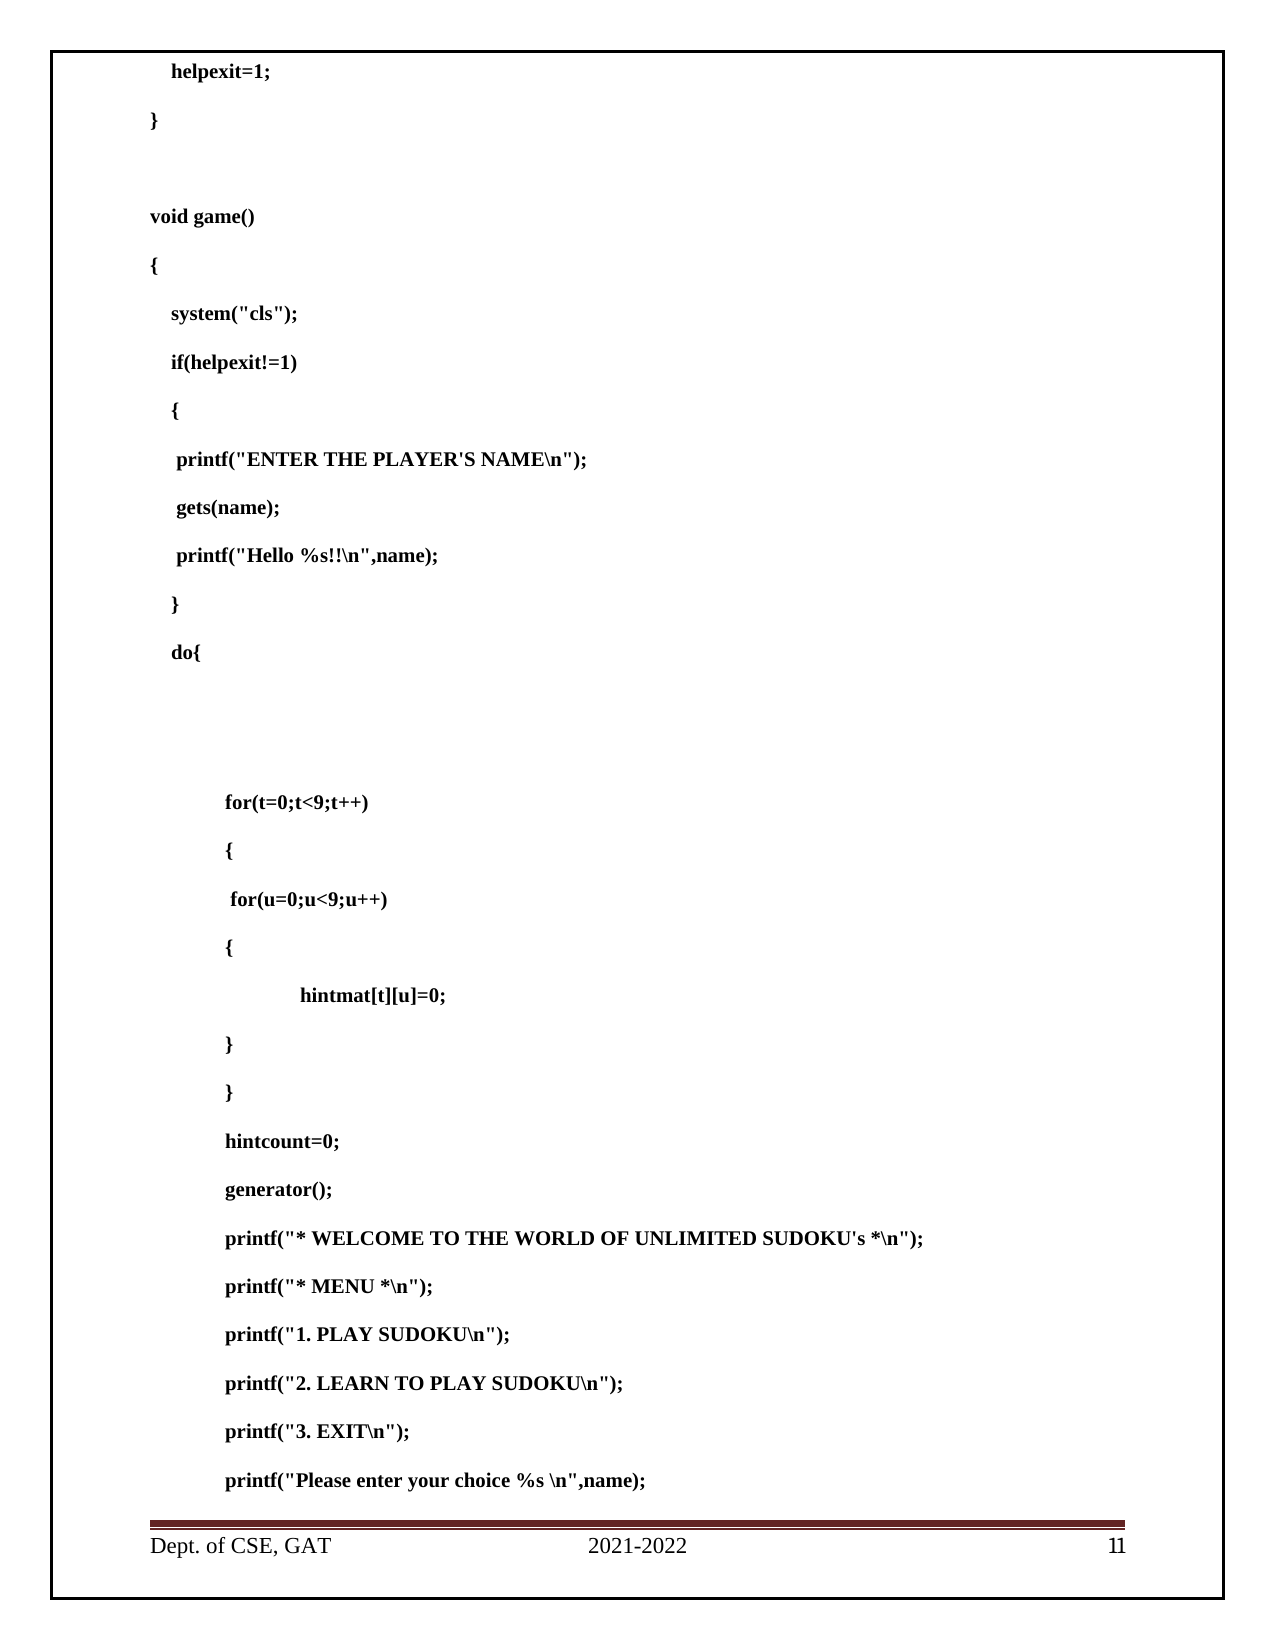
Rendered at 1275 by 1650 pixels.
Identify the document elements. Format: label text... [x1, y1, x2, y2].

text { [150, 838, 1125, 862]
text printf("ENTER THE PLAYER'S NAME\n"); [150, 447, 1125, 471]
text if(helpexit!=1) [150, 350, 1125, 374]
text generator(); [150, 1177, 1125, 1201]
text gets(name); [150, 495, 1125, 519]
text helpexit=1; [150, 59, 1125, 83]
text for(u=0;u<9;u++) [150, 886, 1125, 911]
text printf("* WELCOME TO THE WORLD OF UNLIMITED SUDOKU's *\n"); [150, 1226, 1125, 1249]
text do{ [150, 640, 1125, 664]
text printf("2. LEARN TO PLAY SUDOKU\n"); [150, 1371, 1125, 1395]
text printf("Please enter your choice %s \n",name); [150, 1468, 1125, 1492]
text hintcount=0; [150, 1129, 1125, 1153]
text { [150, 398, 1125, 422]
text printf("Hello %s!!\n",name); [150, 543, 1125, 567]
text } [150, 107, 1125, 132]
text } [150, 1080, 1125, 1104]
text { [150, 253, 1125, 277]
text printf("3. EXIT\n"); [150, 1419, 1125, 1443]
text printf("* MENU *\n"); [150, 1274, 1125, 1298]
text } [150, 1032, 1125, 1056]
text for(t=0;t<9;t++) [150, 789, 1125, 814]
text hintmat[t][u]=0; [150, 983, 1125, 1007]
text { [150, 935, 1125, 959]
text void game() [150, 204, 1125, 228]
text system("cls"); [150, 301, 1125, 325]
text } [150, 592, 1125, 616]
text printf("1. PLAY SUDOKU\n"); [150, 1322, 1125, 1346]
